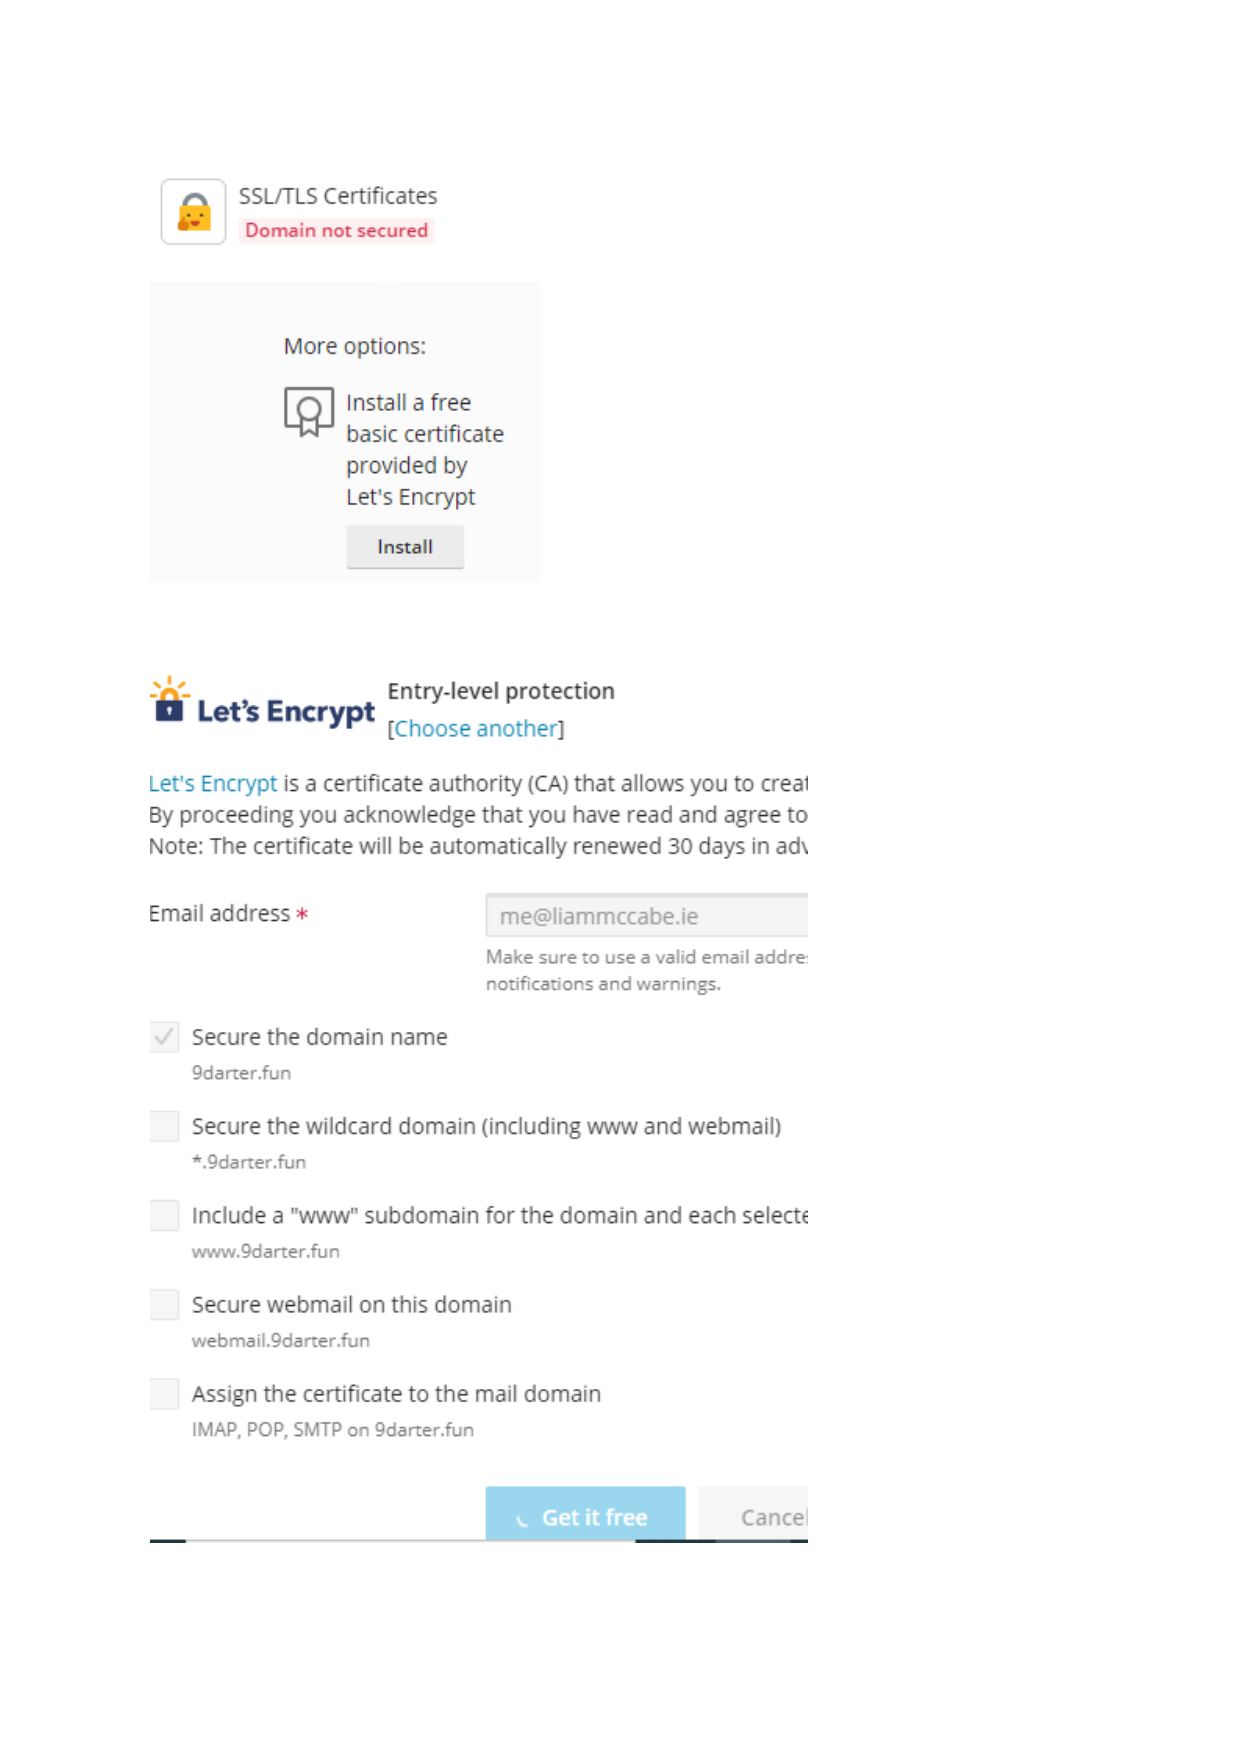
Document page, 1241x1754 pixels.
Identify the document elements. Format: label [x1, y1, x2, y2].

picture [150, 647, 808, 1543]
picture [150, 282, 541, 582]
picture [150, 150, 480, 264]
